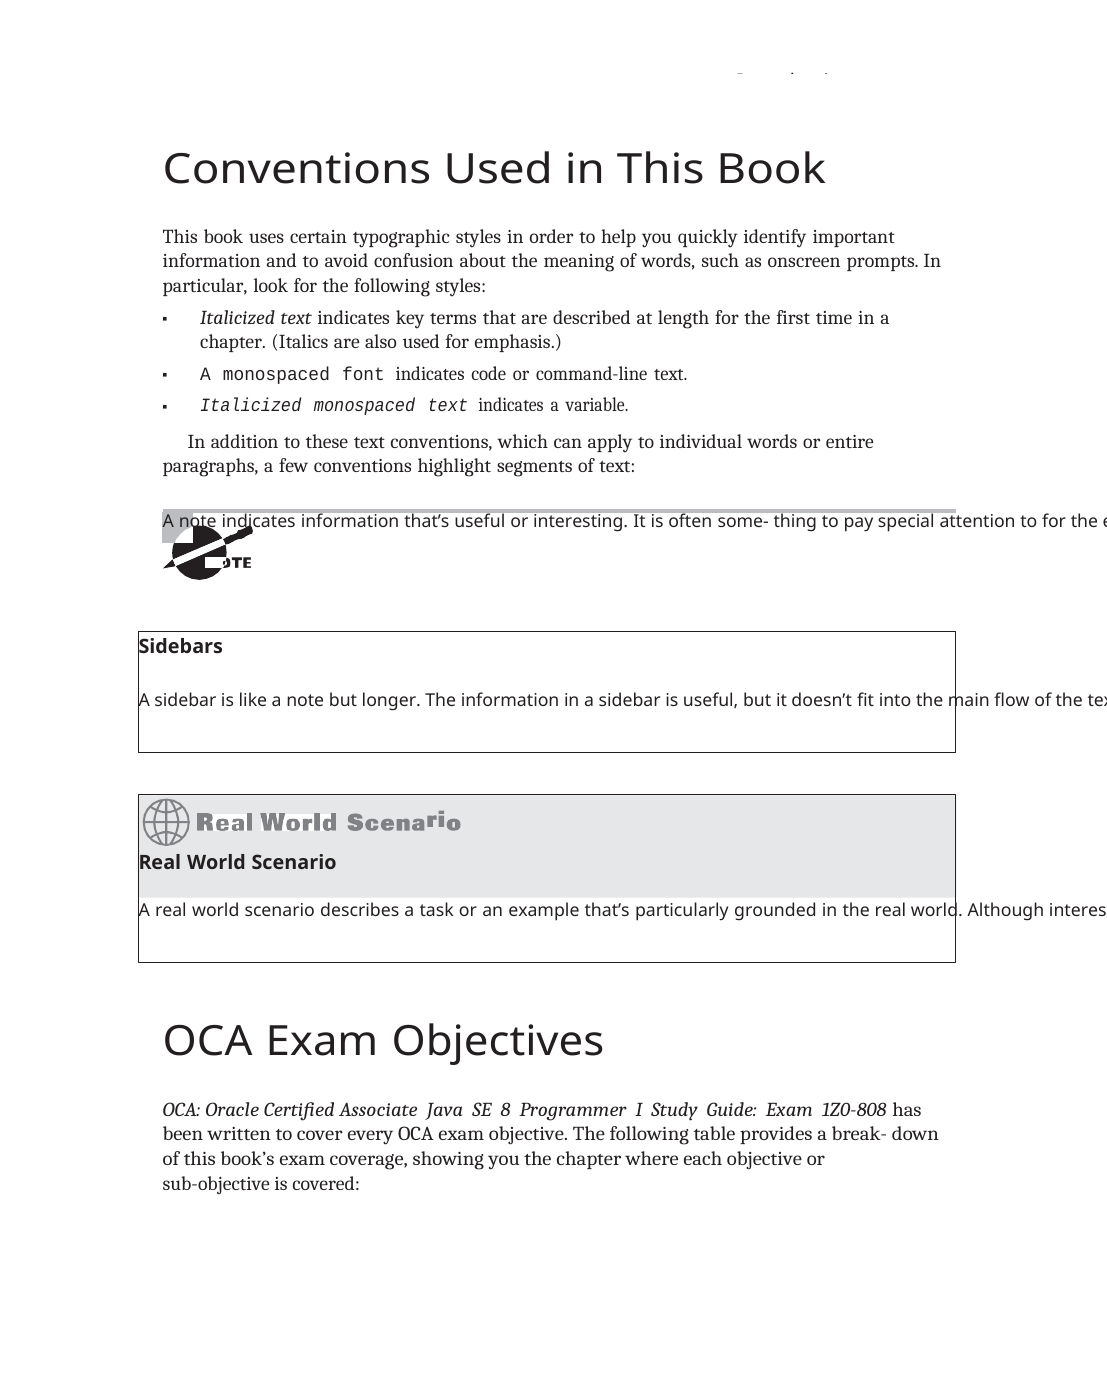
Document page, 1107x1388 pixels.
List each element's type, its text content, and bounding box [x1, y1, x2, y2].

text OCA: Oracle Certified Associate Java SE 8 Programmer I Study Guide: Exam 1Z0-808 has been written to cover every OCA exam objective. The following table provides a break- down of this book’s exam coverage, showing you the chapter where each objective or [162, 1098, 954, 1170]
text This book uses certain typographic styles in order to help you quickly identify important information and to avoid confusion about the meaning of words, such as onscreen prompts. In particular, look for the following styles: [162, 226, 956, 297]
picture [260, 813, 336, 831]
picture [222, 525, 253, 545]
list A monospaced font indicates code or command-line text. [162, 363, 1106, 386]
list Italicized text indicates key terms that are described at length for the first time in a chapter. (Italics are also used for emphasis.) [162, 306, 917, 354]
subtitle OCA Exam Objectives [162, 1011, 1106, 1068]
picture [197, 813, 252, 831]
text In addition to these text conventions, which can apply to individual words or entire paragraphs, a few conventions highlight segments of text: [162, 431, 936, 478]
text sub-objective is covered: [162, 1172, 1106, 1195]
list Italicized monospaced text indicates a variable. [162, 394, 1106, 417]
picture [162, 512, 193, 543]
subtitle Conventions Used in This Book [162, 138, 1106, 195]
picture [205, 557, 251, 568]
